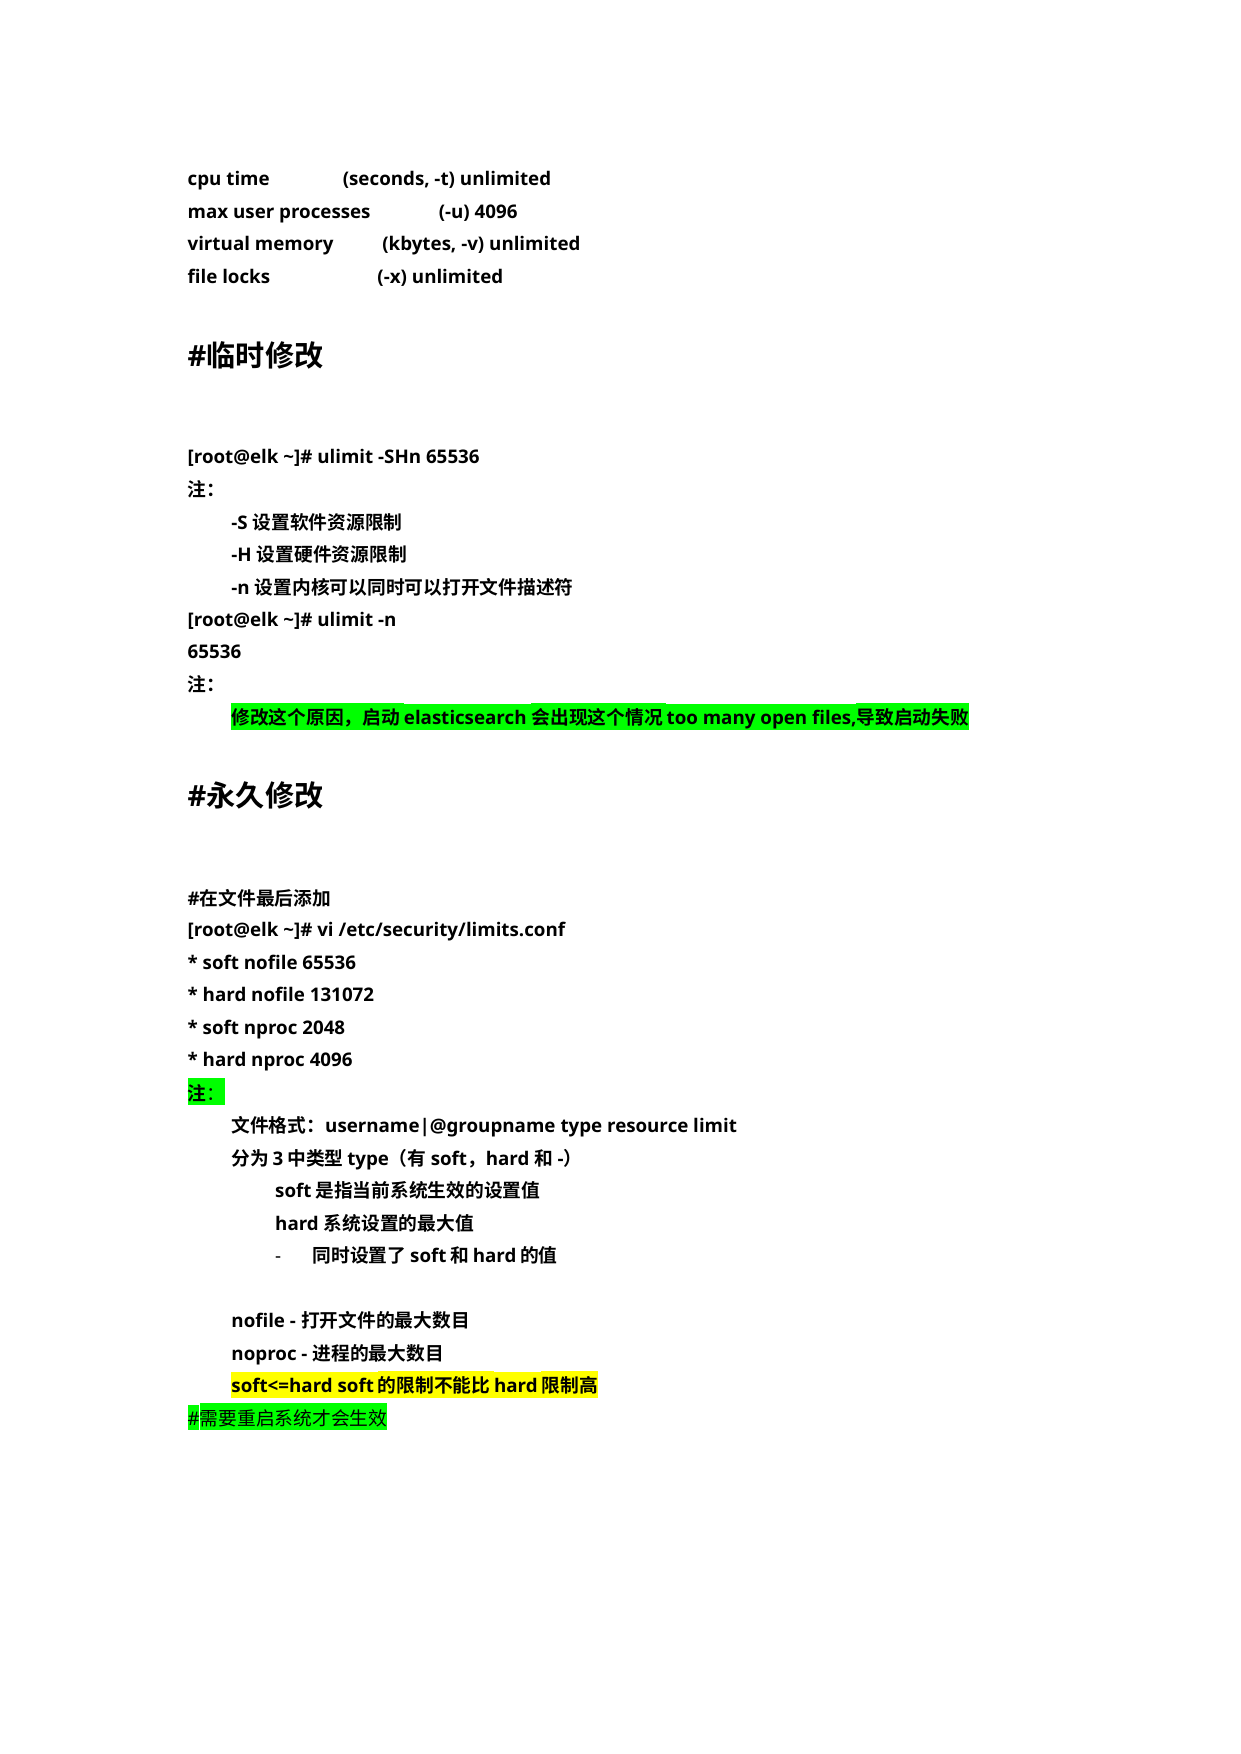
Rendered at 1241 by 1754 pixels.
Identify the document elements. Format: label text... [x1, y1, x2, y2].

text soft是指当前系统生效的设置值 [187, 1173, 1053, 1206]
text 注： [187, 472, 1053, 505]
text [root@elk ~]# vi /etc/security/limits.conf [187, 913, 1053, 946]
text 65536 [187, 635, 1053, 667]
text [root@elk ~]# ulimit -n [187, 602, 1053, 635]
text 修改这个原因，启动elasticsearch 会出现这个情况too many open files,导致启动失败 [187, 700, 1053, 732]
text 分为3中类型type（有 soft，hard 和 -） [187, 1141, 1053, 1173]
text #在文件最后添加 [187, 881, 1053, 913]
text cpu time (seconds, -t) unlimited [187, 162, 1053, 194]
text * hard nproc 4096 [187, 1043, 1053, 1076]
text virtual memory (kbytes, -v) unlimited [187, 227, 1053, 259]
text -n 设置内核可以同时可以打开文件描述符 [187, 570, 1053, 602]
text * soft nproc 2048 [187, 1011, 1053, 1043]
text * soft nofile 65536 [187, 946, 1053, 978]
text 注： [187, 667, 1053, 700]
subtitle #永久修改 [187, 762, 1053, 827]
text nofile - 打开文件的最大数目 [231, 1303, 1053, 1336]
list 同时设置了soft和hard的值 [275, 1238, 1053, 1271]
text file locks (-x) unlimited [187, 259, 1053, 292]
text #需要重启系统才会生效 [187, 1401, 1053, 1433]
text max user processes (-u) 4096 [187, 194, 1053, 227]
text 文件格式：username|@groupname type resource limit [187, 1108, 1053, 1141]
subtitle #临时修改 [187, 321, 1053, 386]
text [root@elk ~]# ulimit -SHn 65536 [187, 440, 1053, 472]
text noproc - 进程的最大数目 [231, 1336, 1053, 1368]
text * hard nofile 131072 [187, 978, 1053, 1011]
text -H 设置硬件资源限制 [187, 537, 1053, 570]
text soft<=hard soft的限制不能比hard限制高 [231, 1368, 1053, 1401]
text hard 系统设置的最大值 [187, 1206, 1053, 1238]
text -S 设置软件资源限制 [187, 505, 1053, 537]
text 注： [187, 1076, 1053, 1108]
